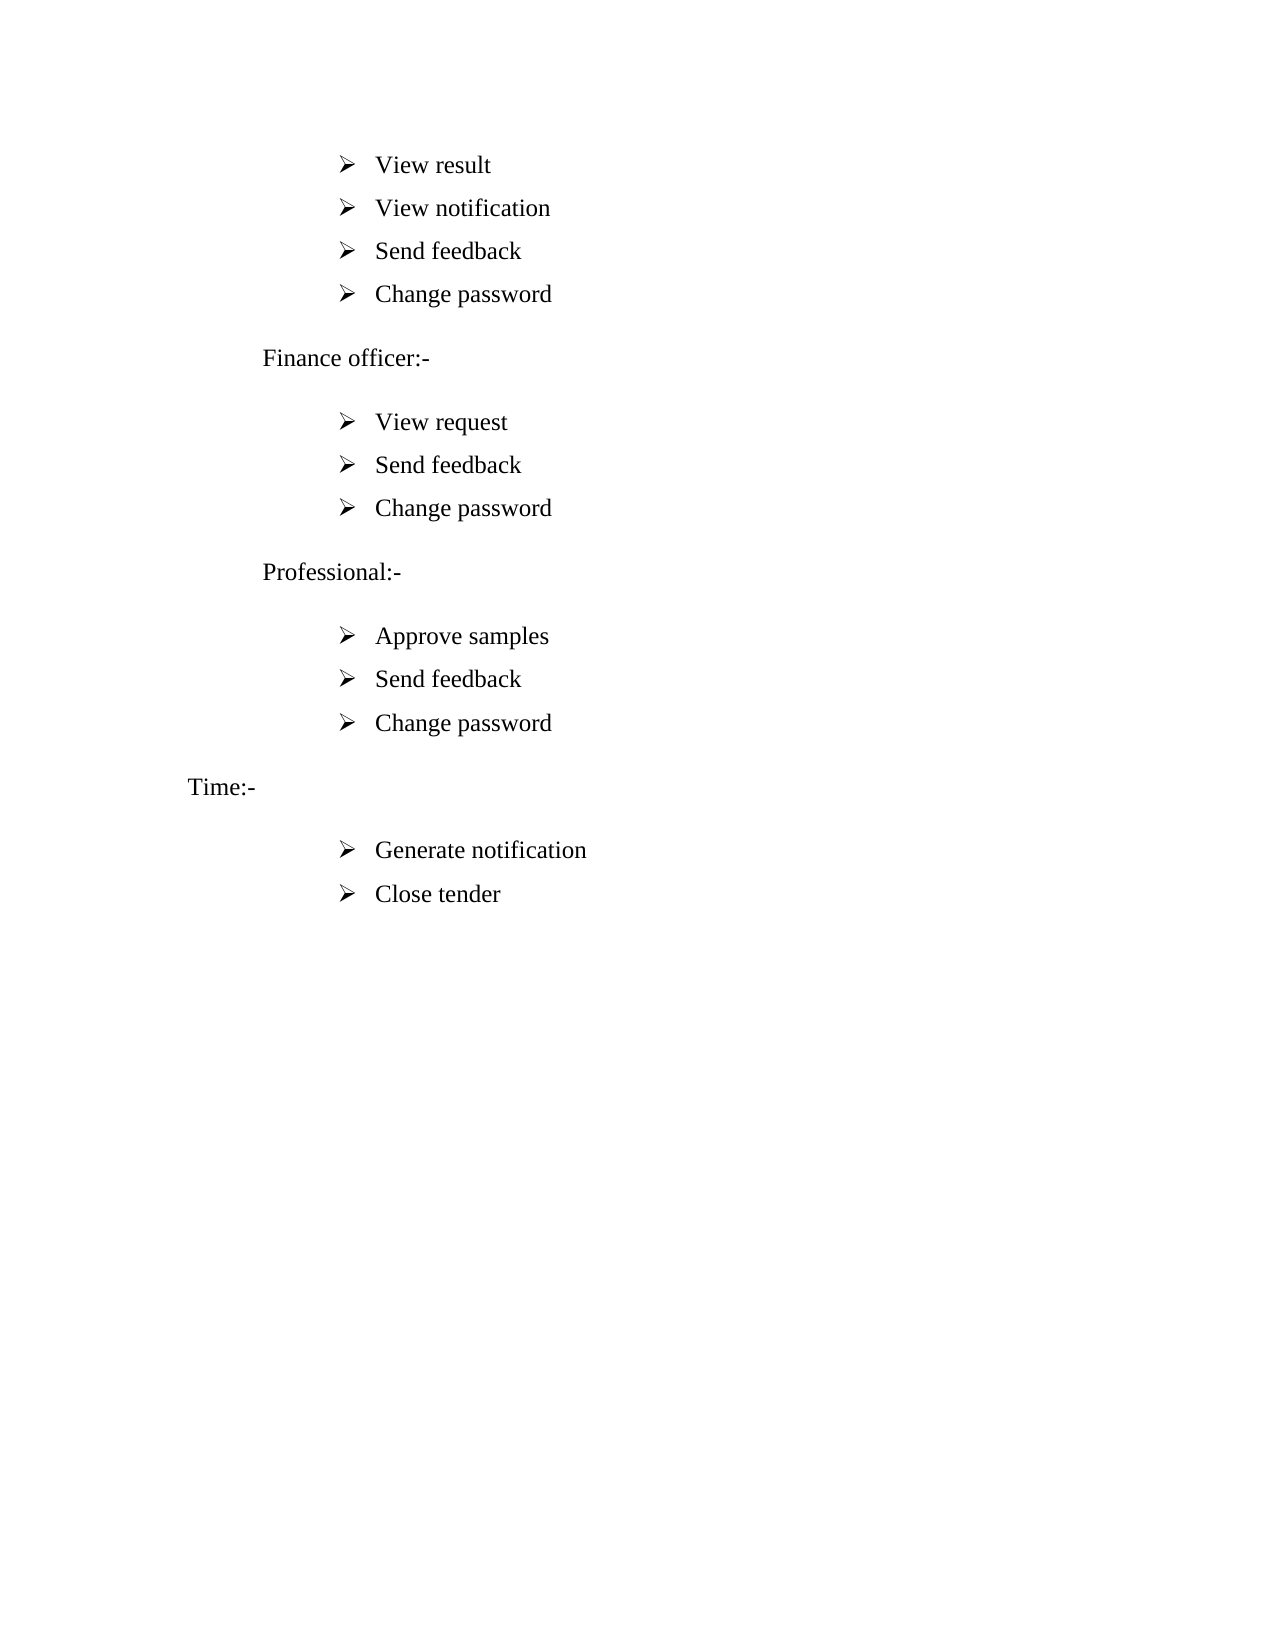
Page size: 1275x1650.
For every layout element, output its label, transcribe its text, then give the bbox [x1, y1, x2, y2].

list View result [337, 150, 1125, 179]
text Professional:- [262, 557, 1125, 586]
list Send feedback [337, 236, 1125, 265]
list View request [337, 407, 1125, 436]
list View notification [337, 193, 1125, 222]
list Approve samples [337, 621, 1125, 650]
text Finance officer:- [262, 343, 1125, 372]
list Change password [337, 708, 1125, 736]
list Generate notification [337, 836, 1125, 864]
list Send feedback [337, 450, 1125, 479]
list Close tender [337, 879, 1125, 907]
list Change password [337, 279, 1125, 308]
text Time:- [187, 772, 1125, 800]
list Change password [337, 493, 1125, 522]
list Send feedback [337, 664, 1125, 693]
